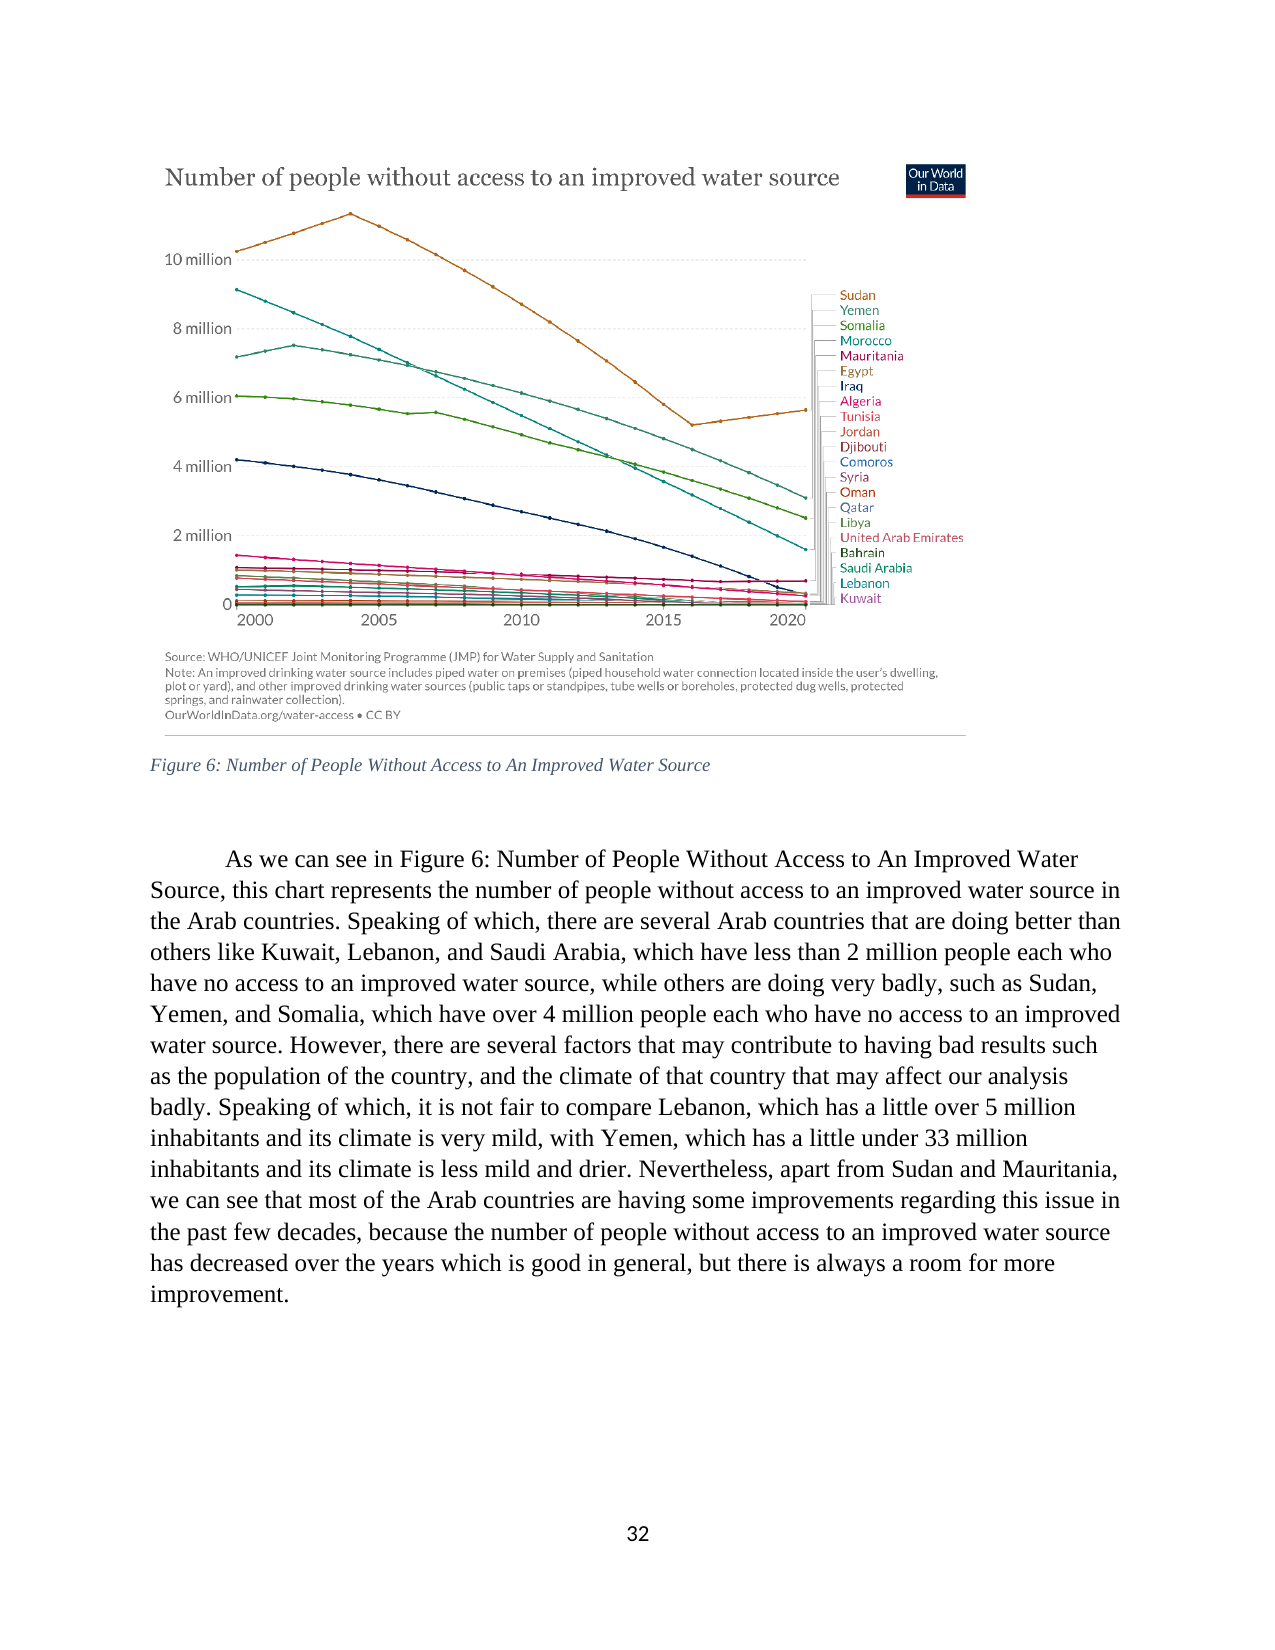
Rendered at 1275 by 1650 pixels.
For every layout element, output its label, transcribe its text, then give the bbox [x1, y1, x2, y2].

picture [150, 150, 980, 736]
text Figure 6: Number of People Without Access to An Improved Water Source [150, 754, 1125, 776]
text As we can see in Figure 6: Number of People Without Access to An Improved Water Source, this chart represents the number of people without access to an improved water source in the Arab countries. Speaking of which, there are several Arab countries that are doing better than others like Kuwait, Lebanon, and Saudi Arabia, which have less than 2 million people each who have no access to an improved water source, while others are doing very badly, such as Sudan, Yemen, and Somalia, which have over 4 million people each who have no access to an improved water source. However, there are several factors that may contribute to having bad results such as the population of the country, and the climate of that country that may affect our analysis badly. Speaking of which, it is not fair to compare Lebanon, which has a little over 5 million inhabitants and its climate is very mild, with Yemen, which has a little under 33 million inhabitants and its climate is less mild and drier. Nevertheless, apart from Sudan and Mauritania, we can see that most of the Arab countries are having some improvements regarding this issue in the past few decades, because the number of people without access to an improved water source has decreased over the years which is good in general, but there is always a room for more improvement. [150, 844, 1125, 1307]
